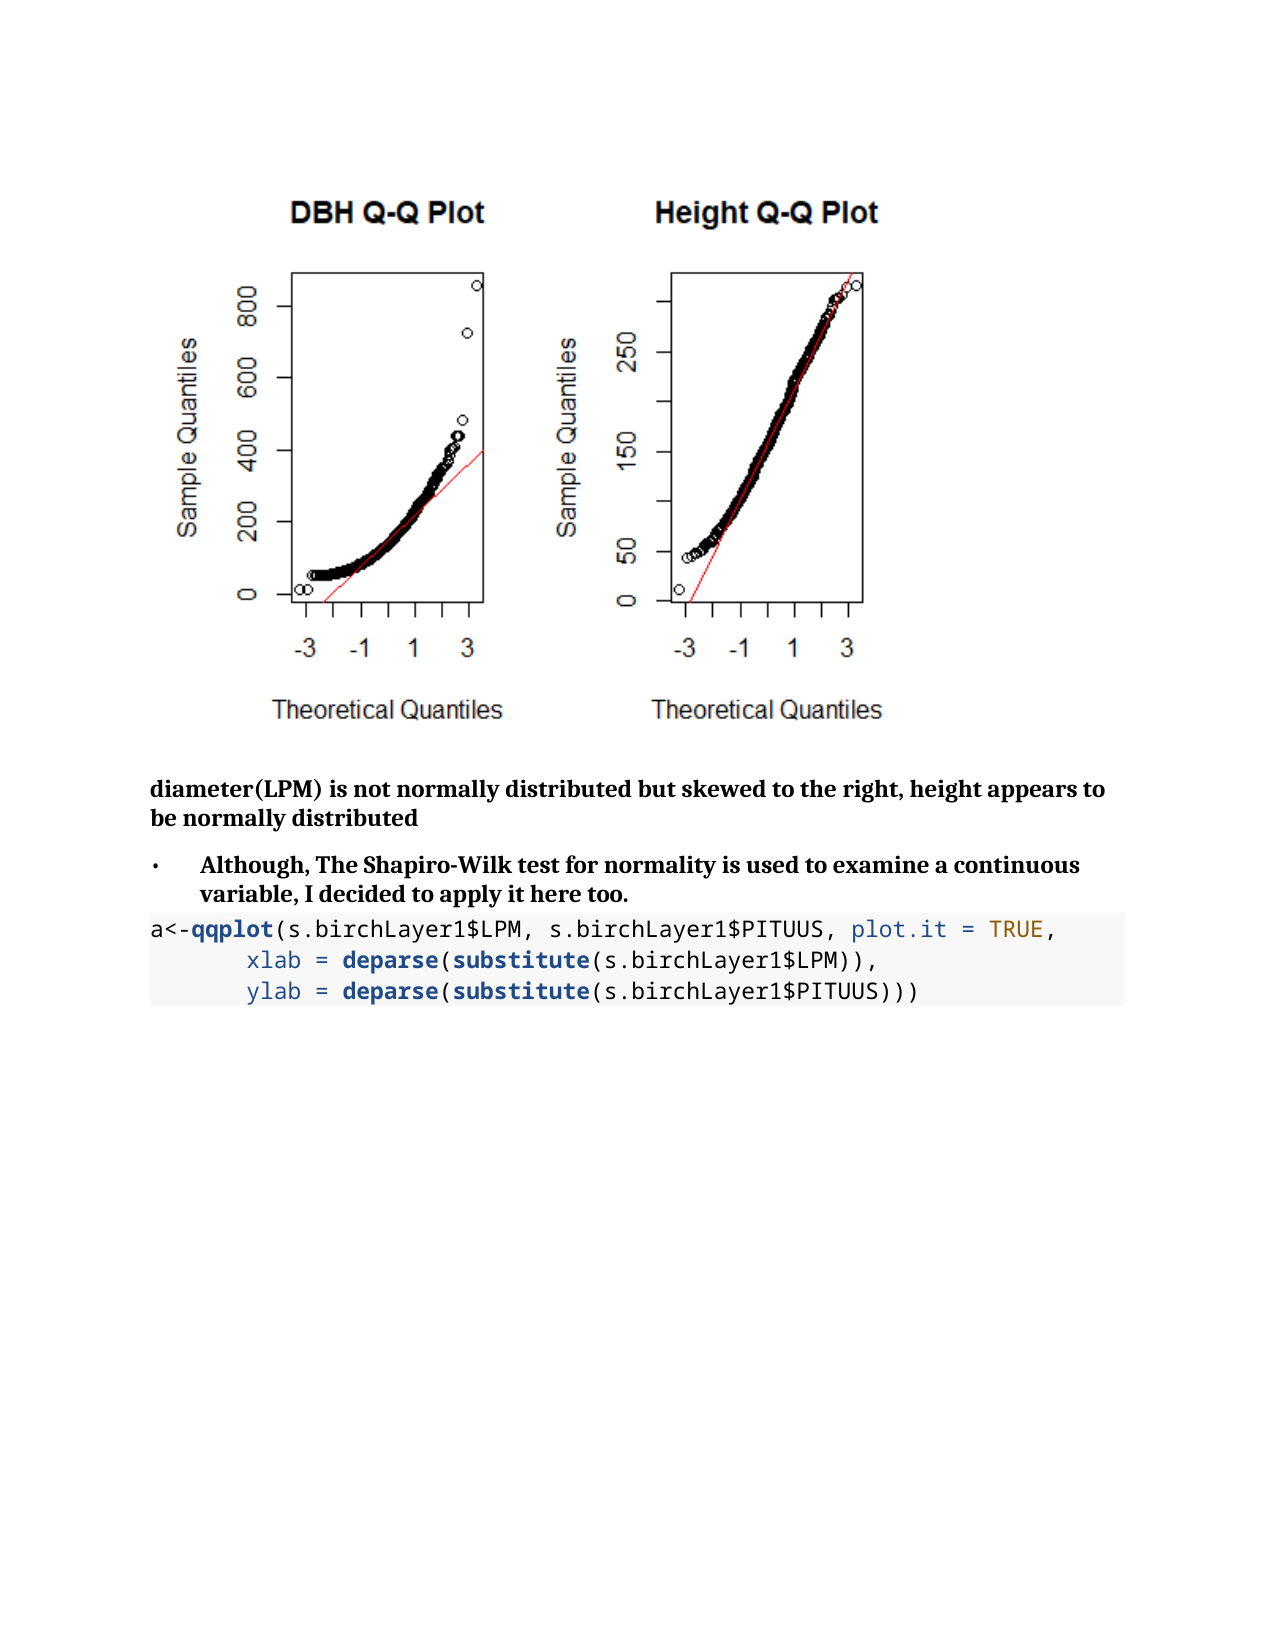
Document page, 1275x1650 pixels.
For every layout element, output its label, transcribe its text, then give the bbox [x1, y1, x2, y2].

text a<-qqplot(s.birchLayer1$LPM, s.birchLayer1$PITUUS, plot.it = TRUE, xlab = deparse(substitute(s.birchLayer1$LPM)), ylab = deparse(substitute(s.birchLayer1$PITUUS))) [879, 913, 1125, 1006]
list Although, The Shapiro-Wilk test for normality is used to examine a continuous variable, I decided to apply it here too. [150, 851, 1125, 909]
picture [168, 150, 927, 757]
text diameter(LPM) is not normally distributed but skewed to the right, height appears to be normally distributed [150, 775, 1125, 833]
